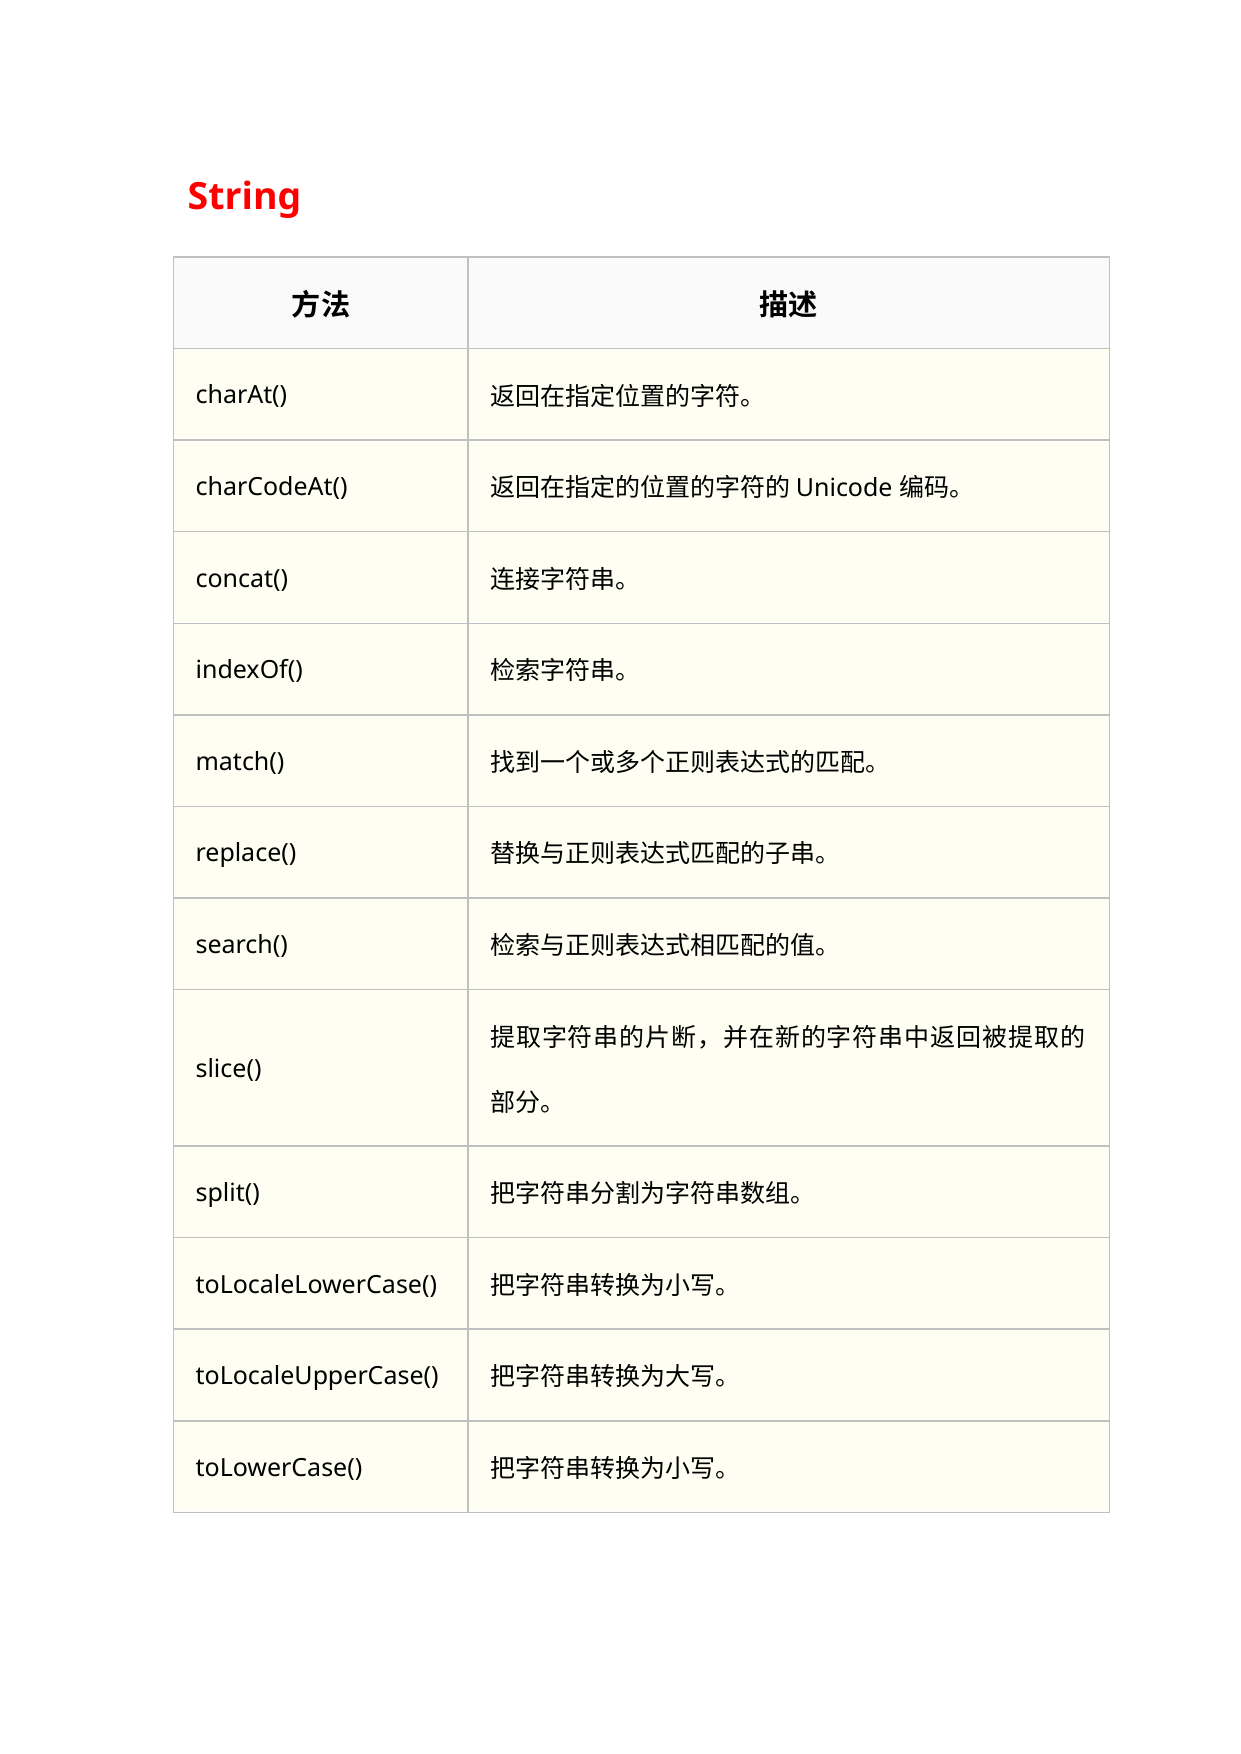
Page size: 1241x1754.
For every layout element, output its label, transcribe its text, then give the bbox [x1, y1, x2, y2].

table_cell charCodeAt() [174, 441, 467, 531]
table_cell toLocaleLowerCase() [174, 1238, 467, 1328]
table_cell toLowerCase() [174, 1422, 467, 1511]
table_cell 把字符串分割为字符串数组。 [469, 1147, 1109, 1237]
table_cell slice() [174, 990, 467, 1145]
table_header 描述 [469, 258, 1109, 348]
table_cell indexOf() [174, 624, 467, 714]
subtitle String [187, 162, 1053, 227]
table_cell toLocaleUpperCase() [174, 1330, 467, 1420]
table_cell match() [174, 716, 467, 806]
table_cell 把字符串转换为小写。 [469, 1422, 1109, 1511]
table_cell search() [174, 899, 467, 989]
table_cell split() [174, 1147, 467, 1237]
table_cell 返回在指定的位置的字符的 Unicode 编码。 [469, 441, 1109, 531]
table_cell 把字符串转换为小写。 [469, 1238, 1109, 1328]
table_cell charAt() [174, 349, 467, 439]
table_cell 提取字符串的片断，并在新的字符串中返回被提取的部分。 [469, 990, 1109, 1145]
table_cell 检索字符串。 [469, 624, 1109, 714]
table_cell 找到一个或多个正则表达式的匹配。 [469, 716, 1109, 806]
table_cell 返回在指定位置的字符。 [469, 349, 1109, 439]
table_cell concat() [174, 532, 467, 622]
table_cell replace() [174, 807, 467, 897]
table_cell 替换与正则表达式匹配的子串。 [469, 807, 1109, 897]
table_header 方法 [174, 258, 467, 348]
table_cell 把字符串转换为大写。 [469, 1330, 1109, 1420]
table_cell 检索与正则表达式相匹配的值。 [469, 899, 1109, 989]
table_cell 连接字符串。 [469, 532, 1109, 622]
